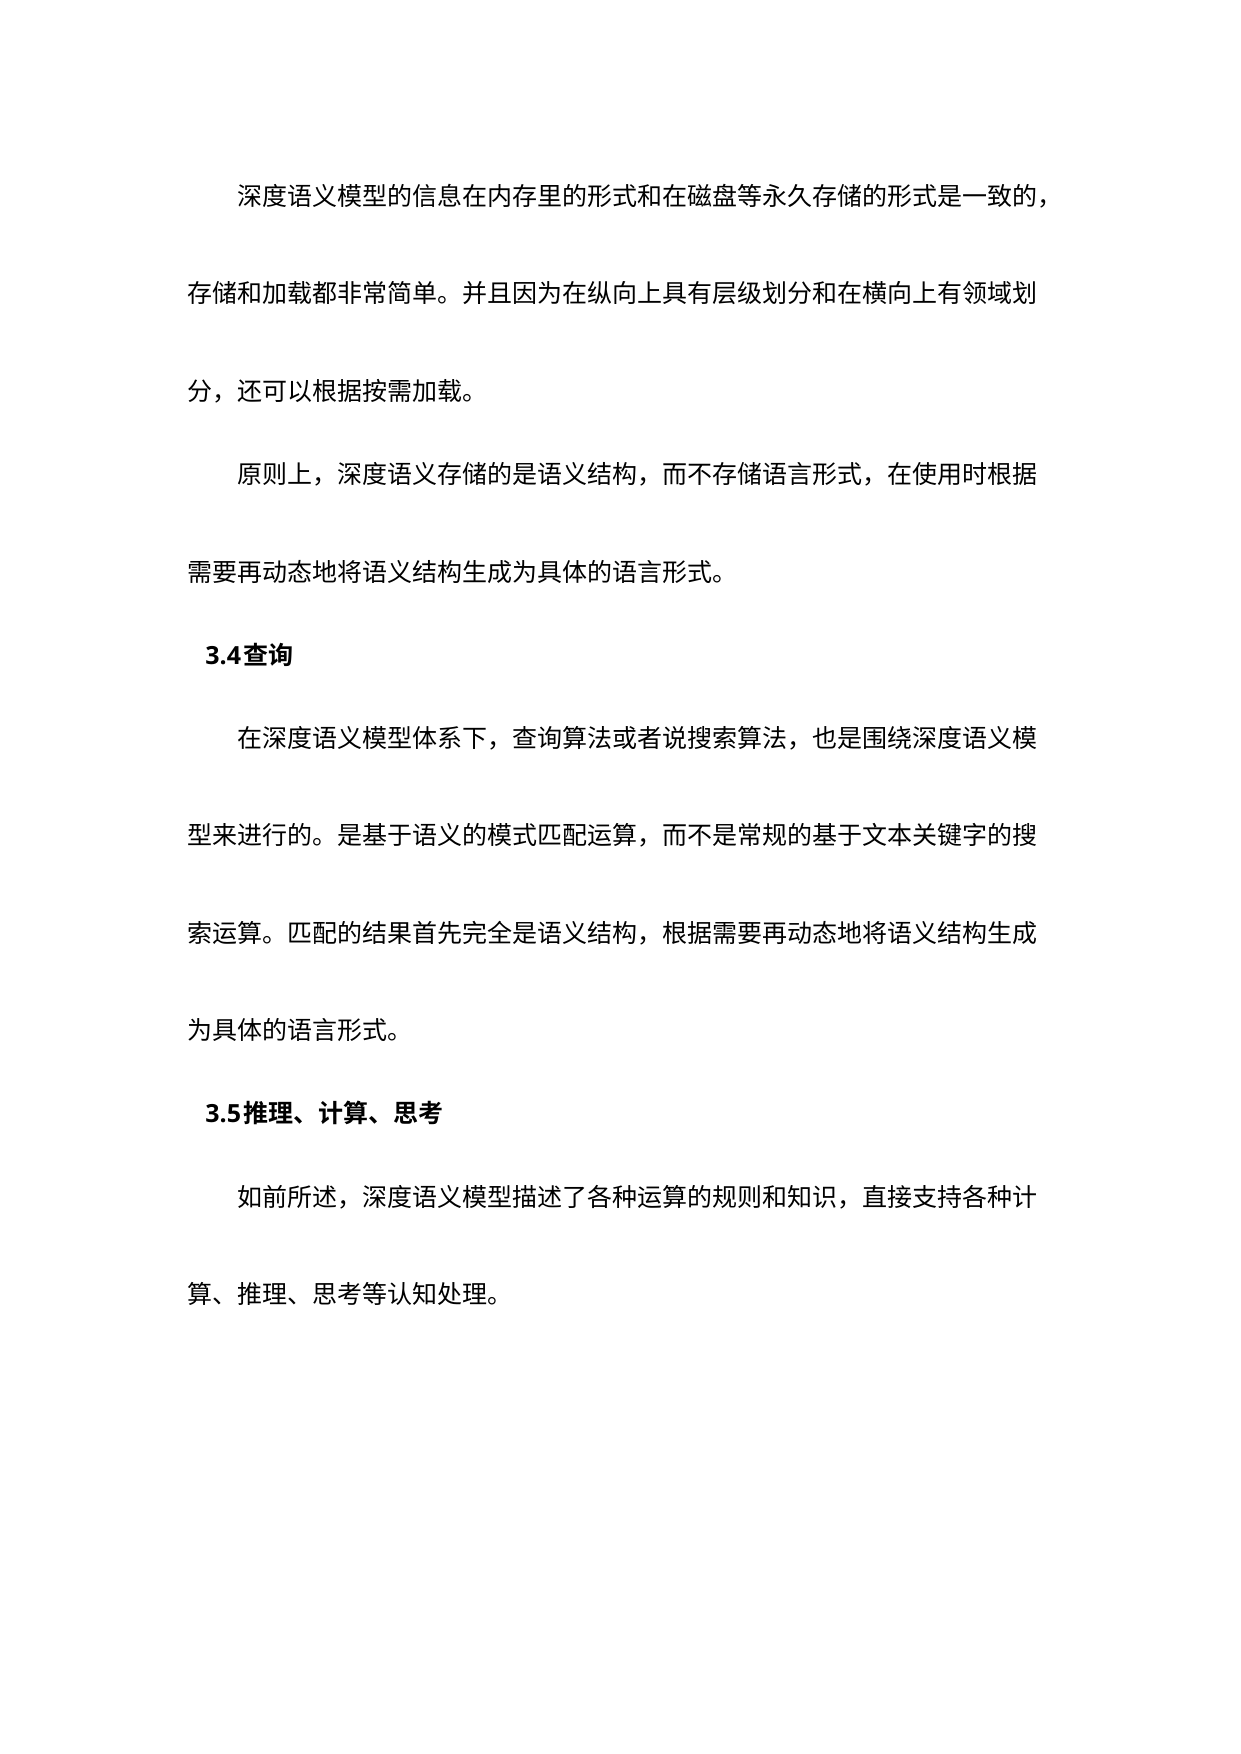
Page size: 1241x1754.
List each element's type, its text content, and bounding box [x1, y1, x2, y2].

subtitle 查询 [205, 621, 1053, 686]
text 原则上，深度语义存储的是语义结构，而不存储语言形式，在使用时根据需要再动态地将语义结构生成为具体的语言形式。 [187, 440, 1053, 603]
text 如前所述，深度语义模型描述了各种运算的规则和知识，直接支持各种计算、推理、思考等认知处理。 [187, 1163, 1053, 1325]
text 在深度语义模型体系下，查询算法或者说搜索算法，也是围绕深度语义模型来进行的。是基于语义的模式匹配运算，而不是常规的基于文本关键字的搜索运算。匹配的结果首先完全是语义结构，根据需要再动态地将语义结构生成为具体的语言形式。 [187, 704, 1053, 1061]
subtitle 推理、计算、思考 [205, 1079, 1053, 1144]
text 深度语义模型的信息在内存里的形式和在磁盘等永久存储的形式是一致的，存储和加载都非常简单。并且因为在纵向上具有层级划分和在横向上有领域划分，还可以根据按需加载。 [187, 162, 1053, 422]
